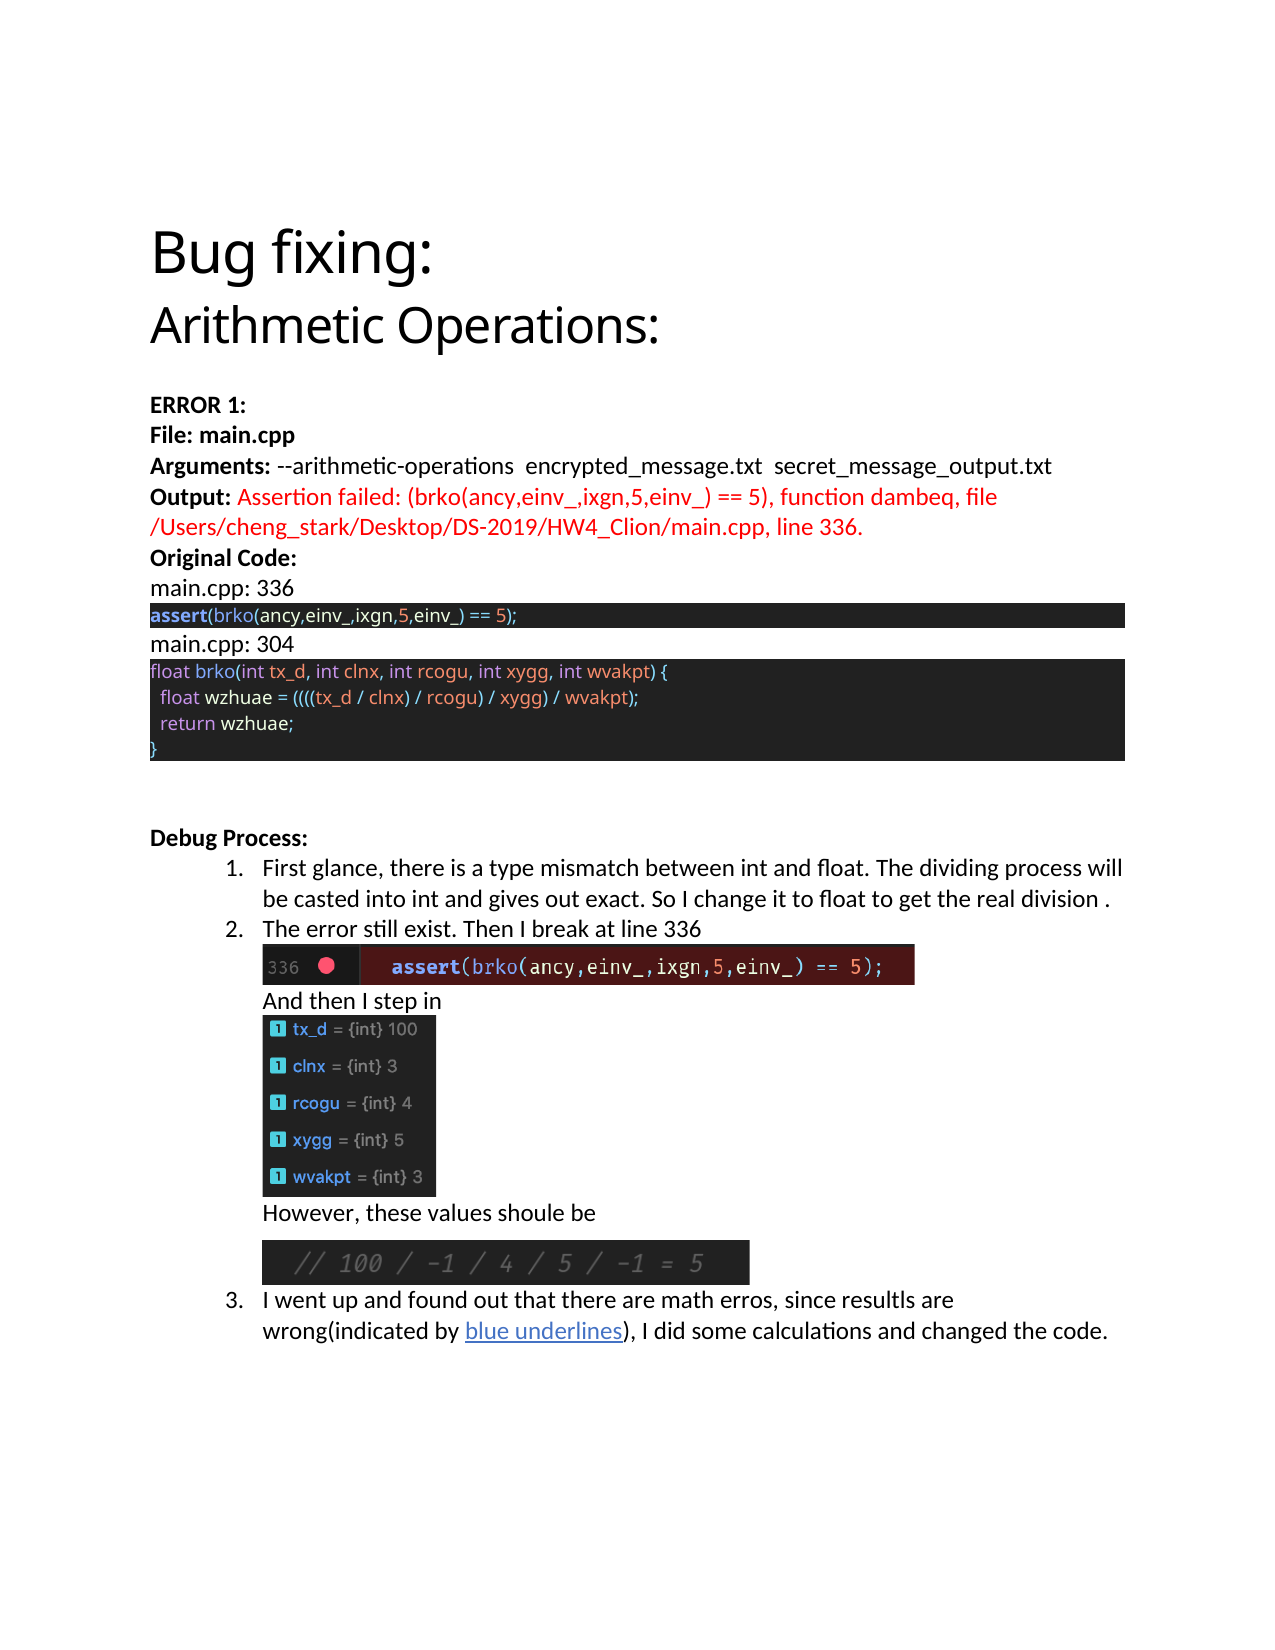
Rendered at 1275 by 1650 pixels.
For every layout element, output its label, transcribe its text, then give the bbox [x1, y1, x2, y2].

list And then I step in [262, 985, 1125, 1015]
list The error still exist. Then I break at line 336 [225, 913, 1125, 944]
text Output: Assertion failed: (brko(ancy,einv_,ixgn,5,einv_) == 5), function dambeq, file /Users/cheng_stark/Desktop/DS-2019/HW4_Clion/main.cpp, line 336. [150, 481, 1125, 542]
picture [262, 1240, 750, 1285]
text main.cpp: 336 [150, 572, 1125, 603]
text File: main.cpp [150, 420, 1125, 450]
text Arguments: --arithmetic-operations encrypted_message.txt secret_message_output.txt [150, 450, 1125, 481]
text assert(brko(ancy,einv_,ixgn,5,einv_) == 5); [150, 603, 1125, 628]
list However, these values shoule be [262, 1197, 1125, 1227]
picture [262, 944, 915, 985]
title Bug fixing: [150, 211, 1125, 291]
text Debug Process: [150, 822, 1125, 852]
text Original Code: [150, 542, 1125, 572]
list First glance, there is a type mismatch between int and float. The dividing process will be casted into int and gives out exact. So I change it to float to get the real division . [225, 852, 1125, 913]
picture [262, 1015, 437, 1197]
text main.cpp: 304 [150, 628, 1125, 659]
text ERROR 1: [150, 389, 1125, 420]
title Arithmetic Operations: [150, 291, 1125, 359]
list I went up and found out that there are math erros, since resultls are wrong(indicated by blue underlines), I did some calculations and changed the code. [225, 1227, 1125, 1346]
text float brko(int tx_d, int clnx, int rcogu, int xygg, int wvakpt) { float wzhuae = ((((tx_d / clnx) / rcogu) / xygg) / wvakpt); return wzhuae; } [150, 659, 1125, 761]
